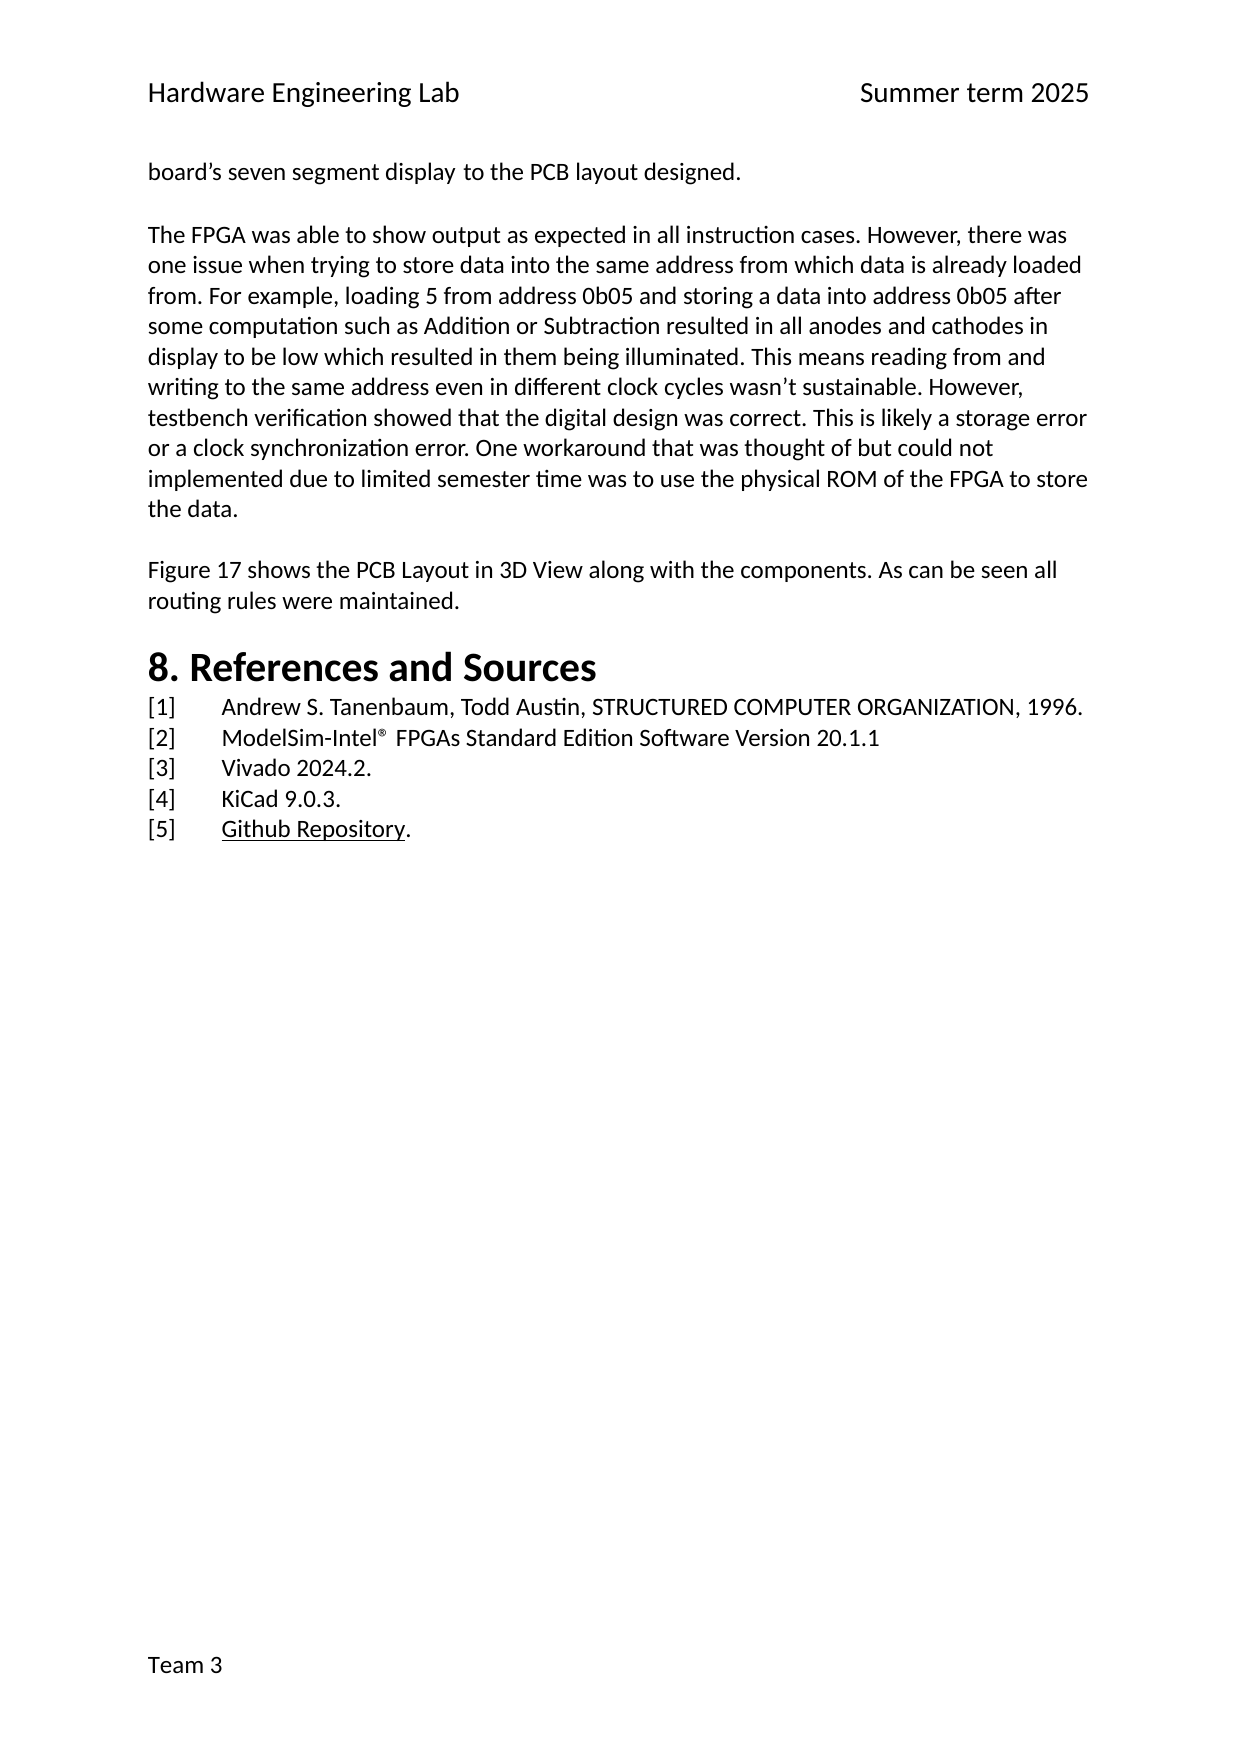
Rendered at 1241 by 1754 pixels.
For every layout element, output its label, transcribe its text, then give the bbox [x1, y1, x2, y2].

subtitle 8. References and Sources [1] Andrew S. Tanenbaum, Todd Austin, STRUCTURED COMPUTER ORGANIZATION, 1996. ‌ [2] ModelSim-Intel® FPGAs Standard Edition Software Version 20.1.1 [3] Vivado 2024.2. [4] KiCad 9.0.3. [5] Github Repository. [148, 641, 1093, 844]
text 7. Results This section discusses the results of the project starting from the output seen in FPGA board’s seven segment display to the PCB layout designed. The FPGA was able to show output as expected in all instruction cases. However, there was one issue when trying to store data into the same address from which data is already loaded from. For example, loading 5 from address 0b05 and storing a data into address 0b05 after some computation such as Addition or Subtraction resulted in all anodes and cathodes in display to be low which resulted in them being illuminated. This means reading from and writing to the same address even in different clock cycles wasn’t sustainable. However, testbench verification showed that the digital design was correct. This is likely a storage error or a clock synchronization error. One workaround that was thought of but could not implemented due to limited semester time was to use the physical ROM of the FPGA to store the data. Figure 17 shows the PCB Layout in 3D View along with the components. As can be seen all routing rules were maintained. [148, 148, 1093, 616]
